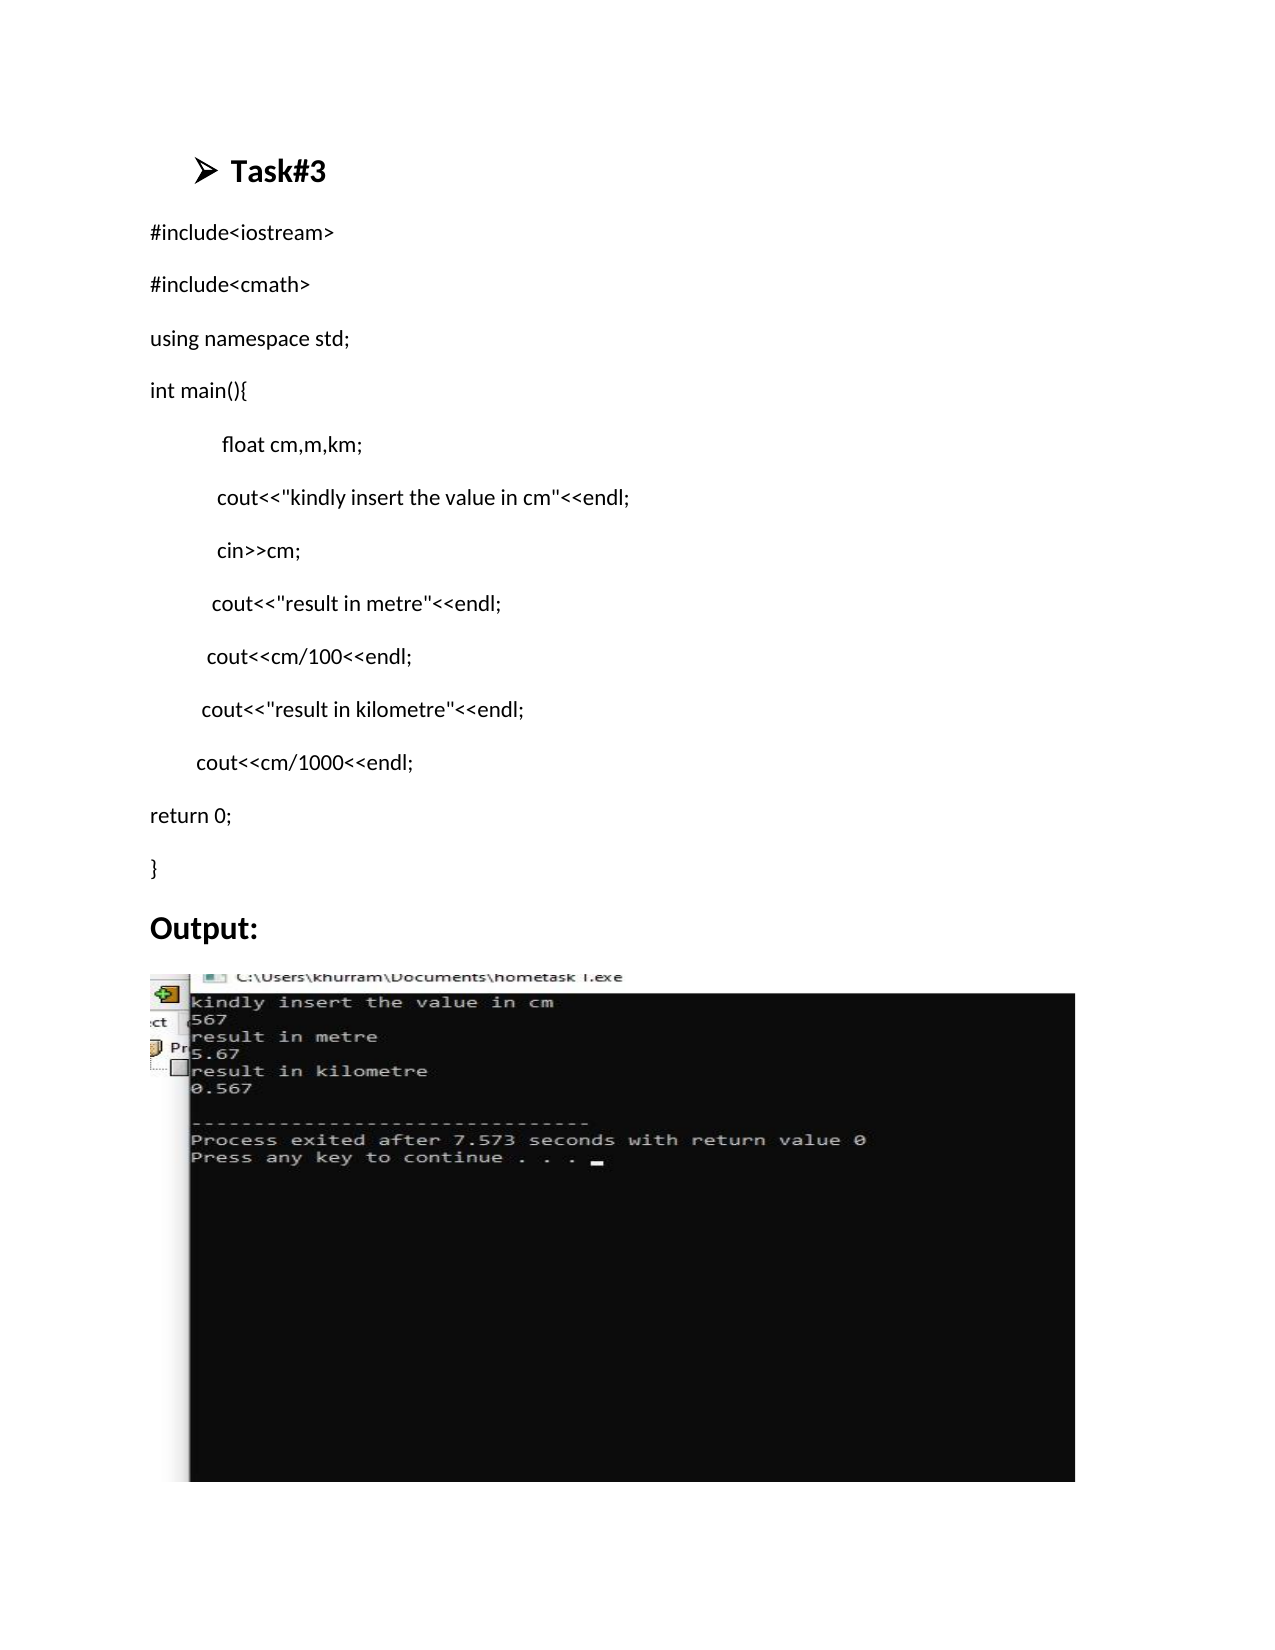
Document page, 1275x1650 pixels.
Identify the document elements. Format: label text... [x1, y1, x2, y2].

text cout<<cm/100<<endl; [150, 642, 1125, 670]
text #include<iostream> [150, 218, 1125, 246]
list Task#3 [193, 150, 1125, 191]
text #include<cmath> [150, 271, 1125, 299]
text cin>>cm; [150, 536, 1125, 564]
text cout<<cm/1000<<endl; [150, 748, 1125, 776]
picture [150, 974, 1075, 1482]
text int main(){ [150, 377, 1125, 405]
text float cm,m,km; [150, 430, 1125, 458]
text Output: [150, 907, 1125, 948]
text cout<<"result in metre"<<endl; [150, 589, 1125, 617]
text } [150, 854, 1125, 882]
text cout<<"result in kilometre"<<endl; [150, 695, 1125, 723]
text return 0; [150, 801, 1125, 829]
text cout<<"kindly insert the value in cm"<<endl; [150, 483, 1125, 511]
text using namespace std; [150, 324, 1125, 352]
